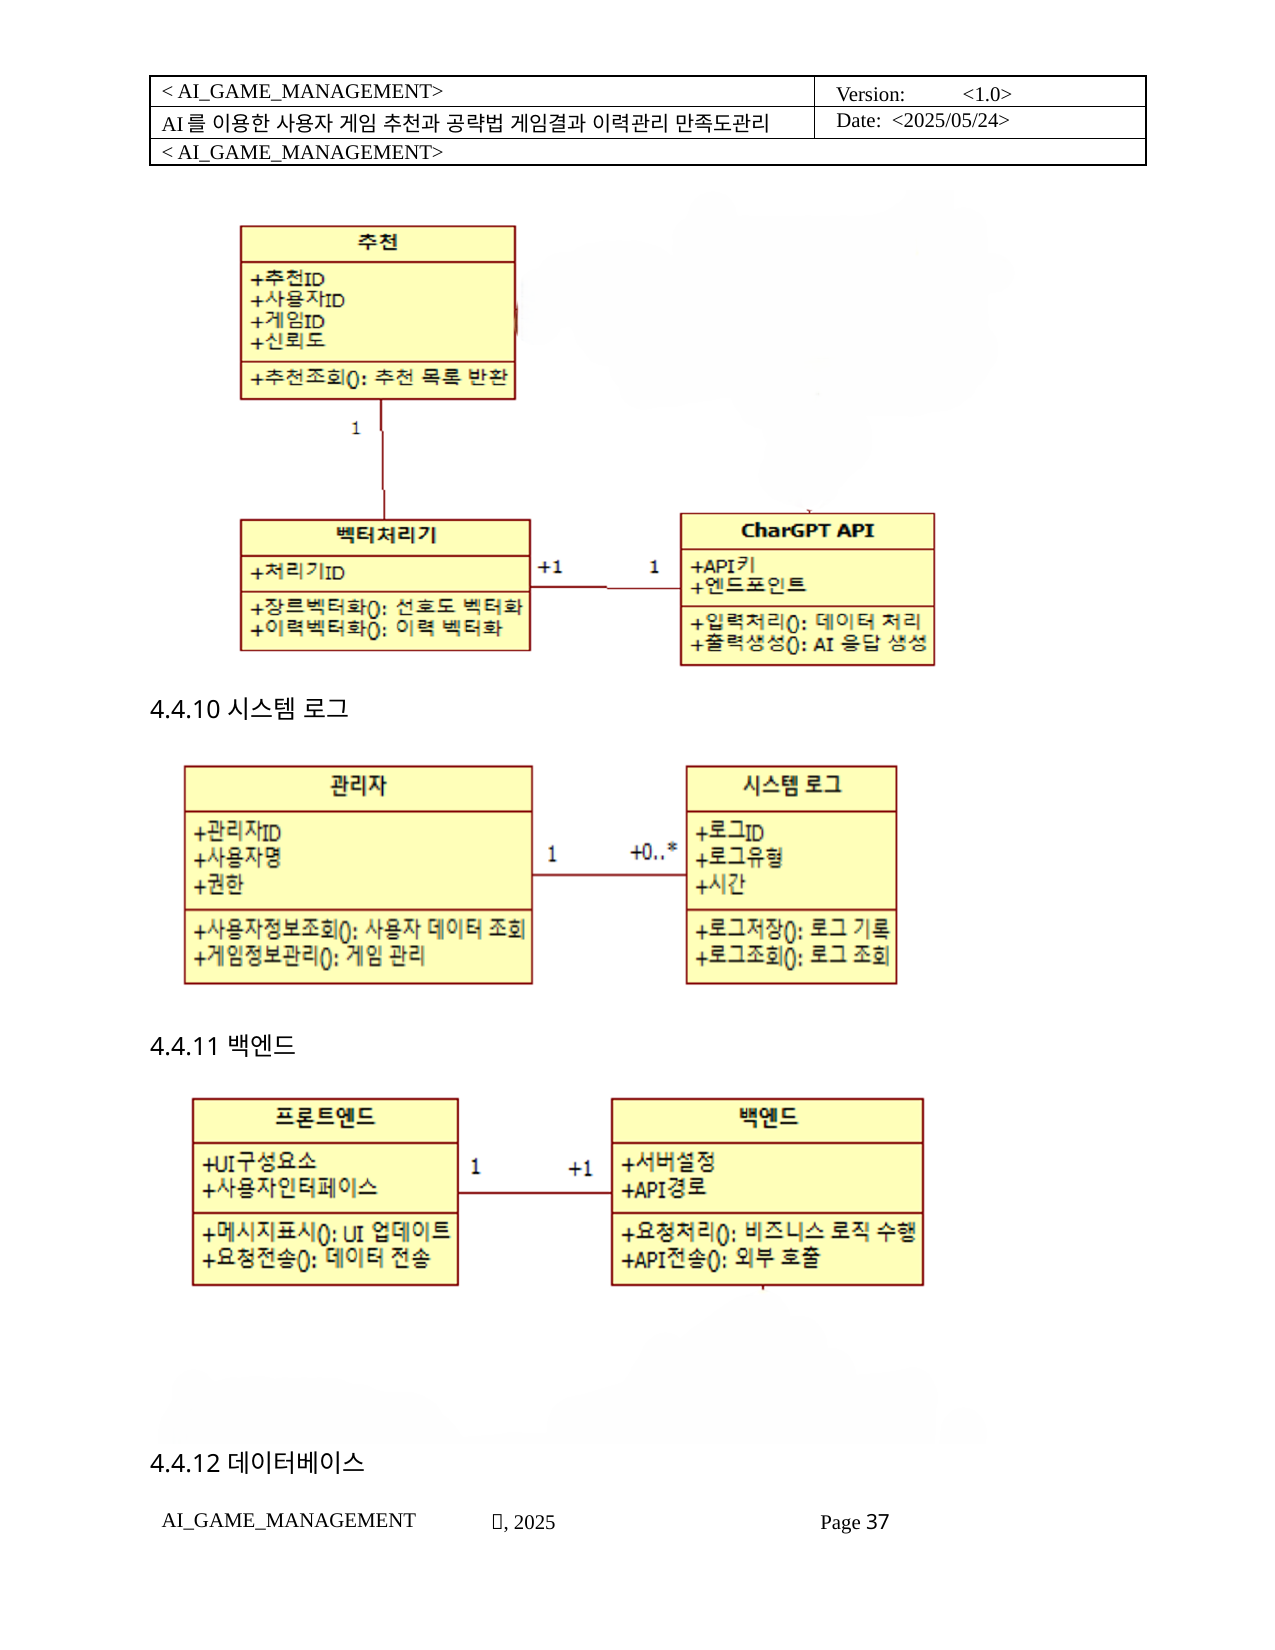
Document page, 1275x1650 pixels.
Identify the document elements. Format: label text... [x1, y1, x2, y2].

picture [150, 726, 932, 1026]
text 4.4.12 데이터베이스 4.4.13 알림 [150, 1444, 1125, 1480]
text 4.4.9 벡터처리기 4.4.10 시스템 로그 [150, 690, 1125, 726]
text 4.4.11 백엔드 [150, 1026, 1125, 1062]
picture [150, 1090, 1125, 1444]
picture [150, 190, 1125, 690]
